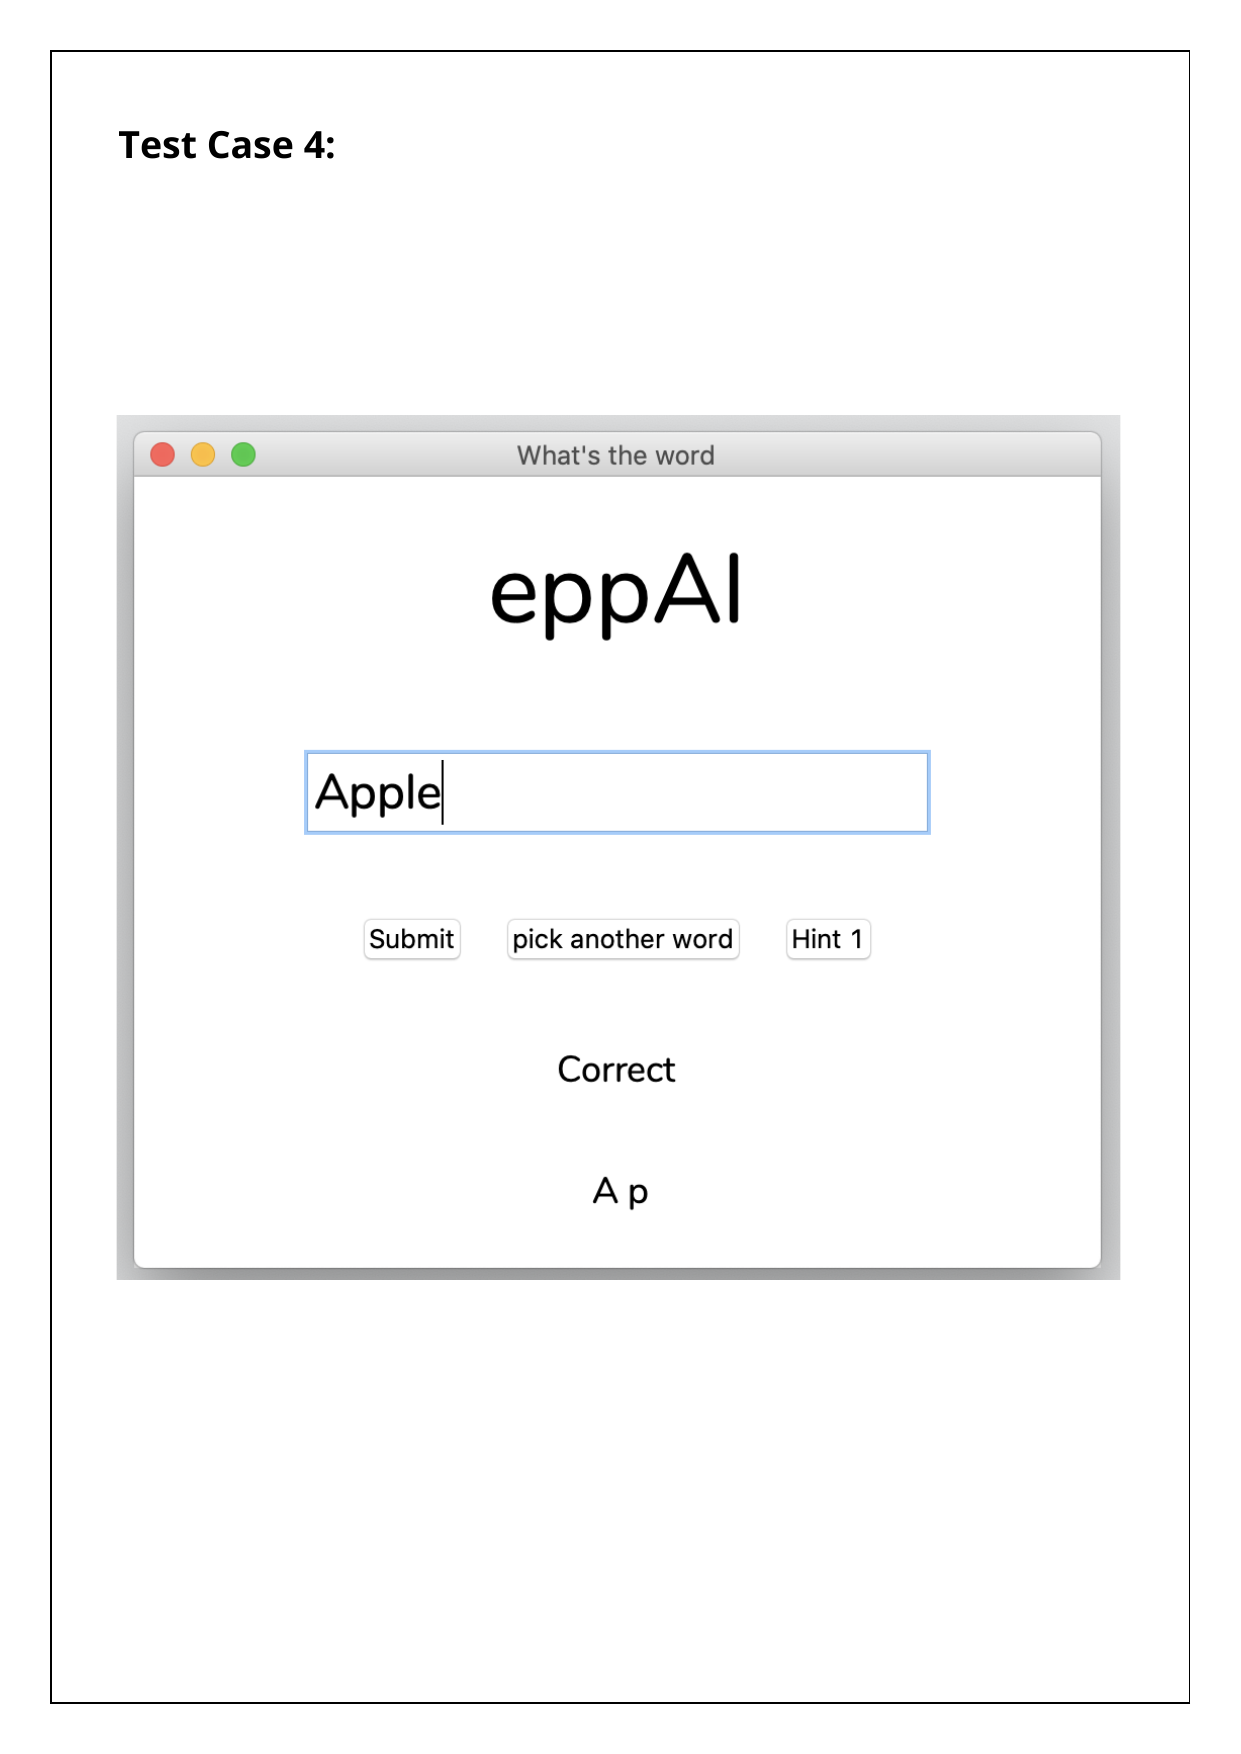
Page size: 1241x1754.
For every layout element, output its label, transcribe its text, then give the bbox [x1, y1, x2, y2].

picture [116, 415, 1121, 1280]
text Test Case 4: [118, 118, 1122, 169]
